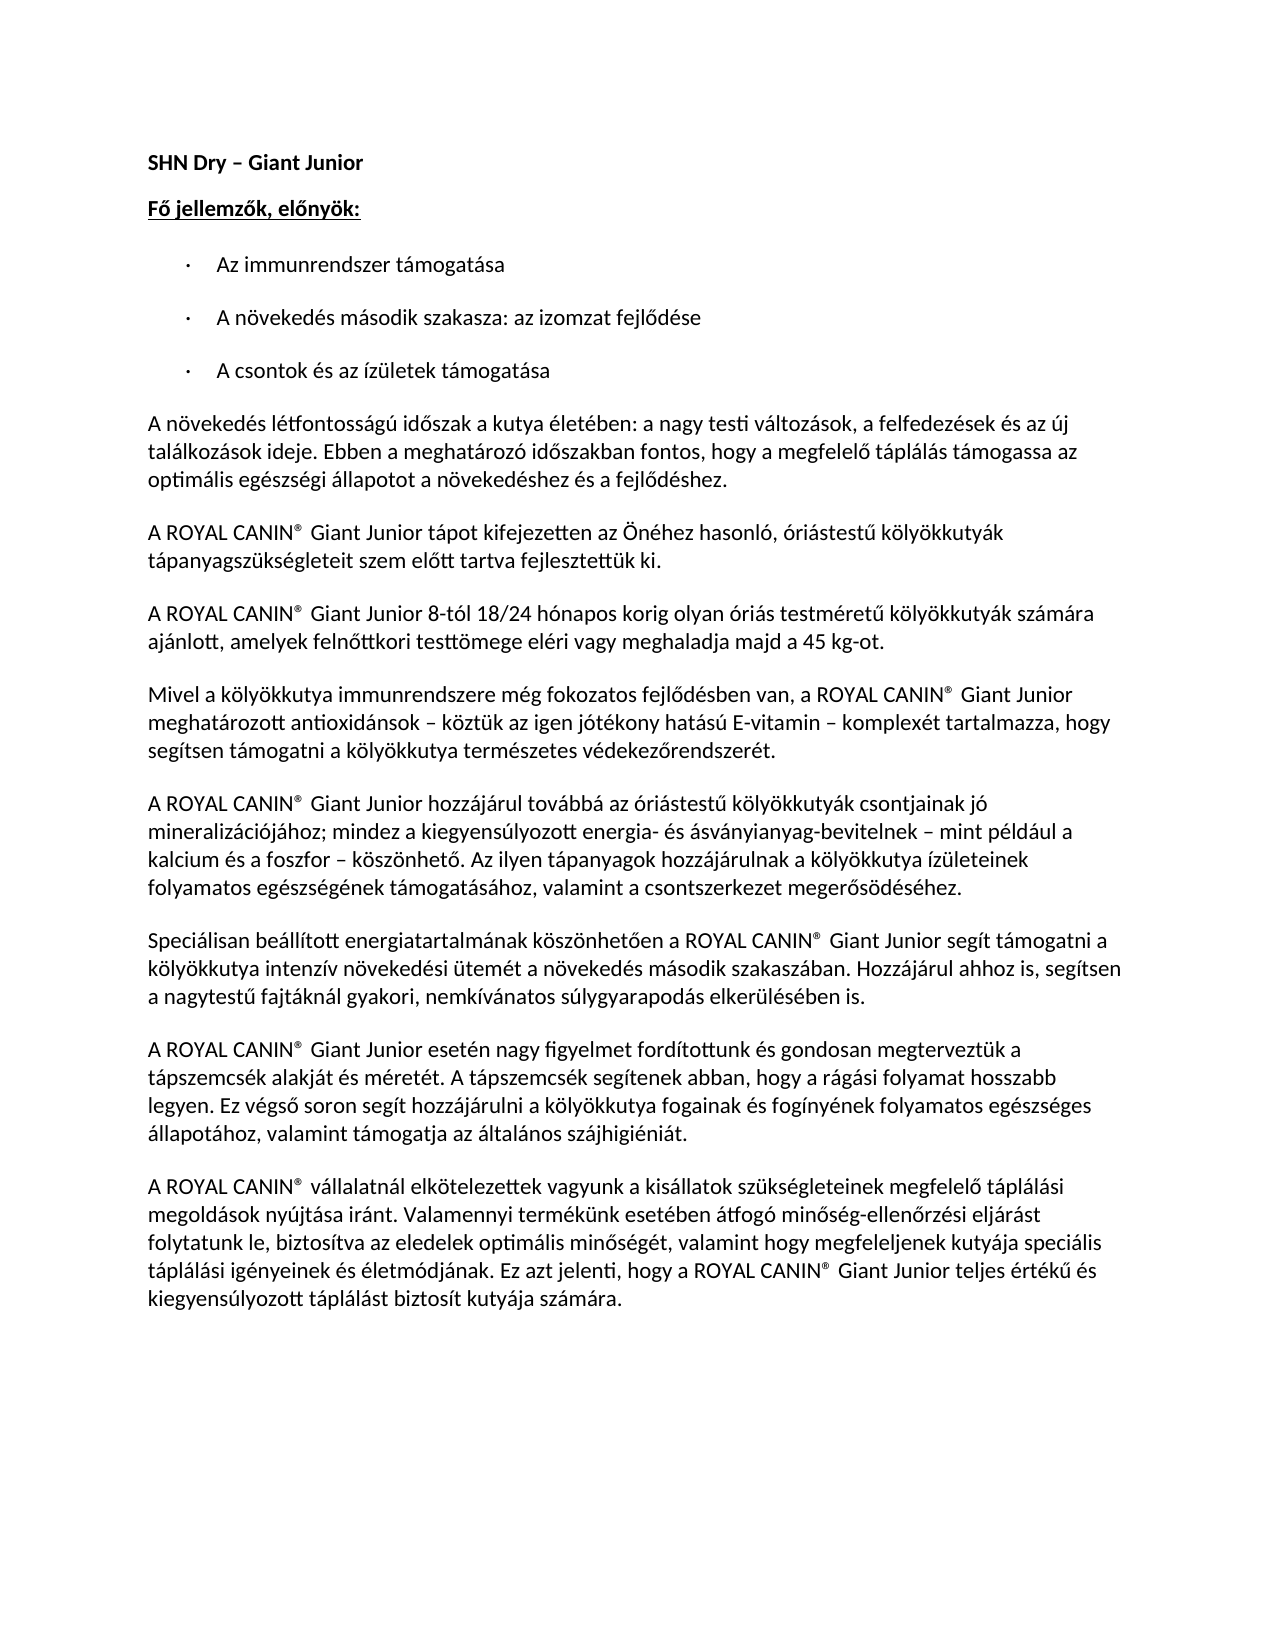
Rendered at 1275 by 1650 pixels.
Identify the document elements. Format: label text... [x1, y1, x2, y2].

text A ROYAL CANIN® Giant Junior tápot kifejezetten az Önéhez hasonló, óriástestű kölyökkutyák tápanyagszükségleteit szem előtt tartva fejlesztettük ki. [148, 518, 1127, 574]
text A ROYAL CANIN® Giant Junior esetén nagy figyelmet fordítottunk és gondosan megterveztük a tápszemcsék alakját és méretét. A tápszemcsék segítenek abban, hogy a rágási folyamat hosszabb legyen. Ez végső soron segít hozzájárulni a kölyökkutya fogainak és fogínyének folyamatos egészséges állapotához, valamint támogatja az általános szájhigiéniát. [148, 1035, 1127, 1147]
text A ROYAL CANIN® vállalatnál elkötelezettek vagyunk a kisállatok szükségleteinek megfelelő táplálási megoldások nyújtása iránt. Valamennyi termékünk esetében átfogó minőség-ellenőrzési eljárást folytatunk le, biztosítva az eledelek optimális minőségét, valamint hogy megfeleljenek kutyája speciális táplálási igényeinek és életmódjának. Ez azt jelenti, hogy a ROYAL CANIN® Giant Junior teljes értékű és kiegyensúlyozott táplálást biztosít kutyája számára. [148, 1172, 1127, 1312]
text Fő jellemzők, előnyök: [148, 194, 1127, 222]
text Speciálisan beállított energiatartalmának köszönhetően a ROYAL CANIN® Giant Junior segít támogatni a kölyökkutya intenzív növekedési ütemét a növekedés második szakaszában. Hozzájárul ahhoz is, segítsen a nagytestű fajtáknál gyakori, nemkívánatos súlygyarapodás elkerülésében is. [148, 926, 1127, 1010]
text A ROYAL CANIN® Giant Junior 8-tól 18/24 hónapos korig olyan óriás testméretű kölyökkutyák számára ajánlott, amelyek felnőttkori testtömege eléri vagy meghaladja majd a 45 kg-ot. [148, 599, 1127, 655]
text Mivel a kölyökkutya immunrendszere még fokozatos fejlődésben van, a ROYAL CANIN® Giant Junior meghatározott antioxidánsok – köztük az igen jótékony hatású E-vitamin – komplexét tartalmazza, hogy segítsen támogatni a kölyökkutya természetes védekezőrendszerét. [148, 680, 1127, 764]
text A ROYAL CANIN® Giant Junior hozzájárul továbbá az óriástestű kölyökkutyák csontjainak jó mineralizációjához; mindez a kiegyensúlyozott energia- és ásványianyag-bevitelnek – mint például a kalcium és a foszfor – köszönhető. Az ilyen tápanyagok hozzájárulnak a kölyökkutya ízületeinek folyamatos egészségének támogatásához, valamint a csontszerkezet megerősödéséhez. [148, 789, 1127, 901]
text SHN Dry – Giant Junior [148, 148, 1127, 176]
text · A csontok és az ízületek támogatása [185, 356, 1127, 384]
text A növekedés létfontosságú időszak a kutya életében: a nagy testi változások, a felfedezések és az új találkozások ideje. Ebben a meghatározó időszakban fontos, hogy a megfelelő táplálás támogassa az optimális egészségi állapotot a növekedéshez és a fejlődéshez. [148, 409, 1127, 493]
text · Az immunrendszer támogatása [185, 250, 1127, 278]
text · A növekedés második szakasza: az izomzat fejlődése [185, 303, 1127, 331]
